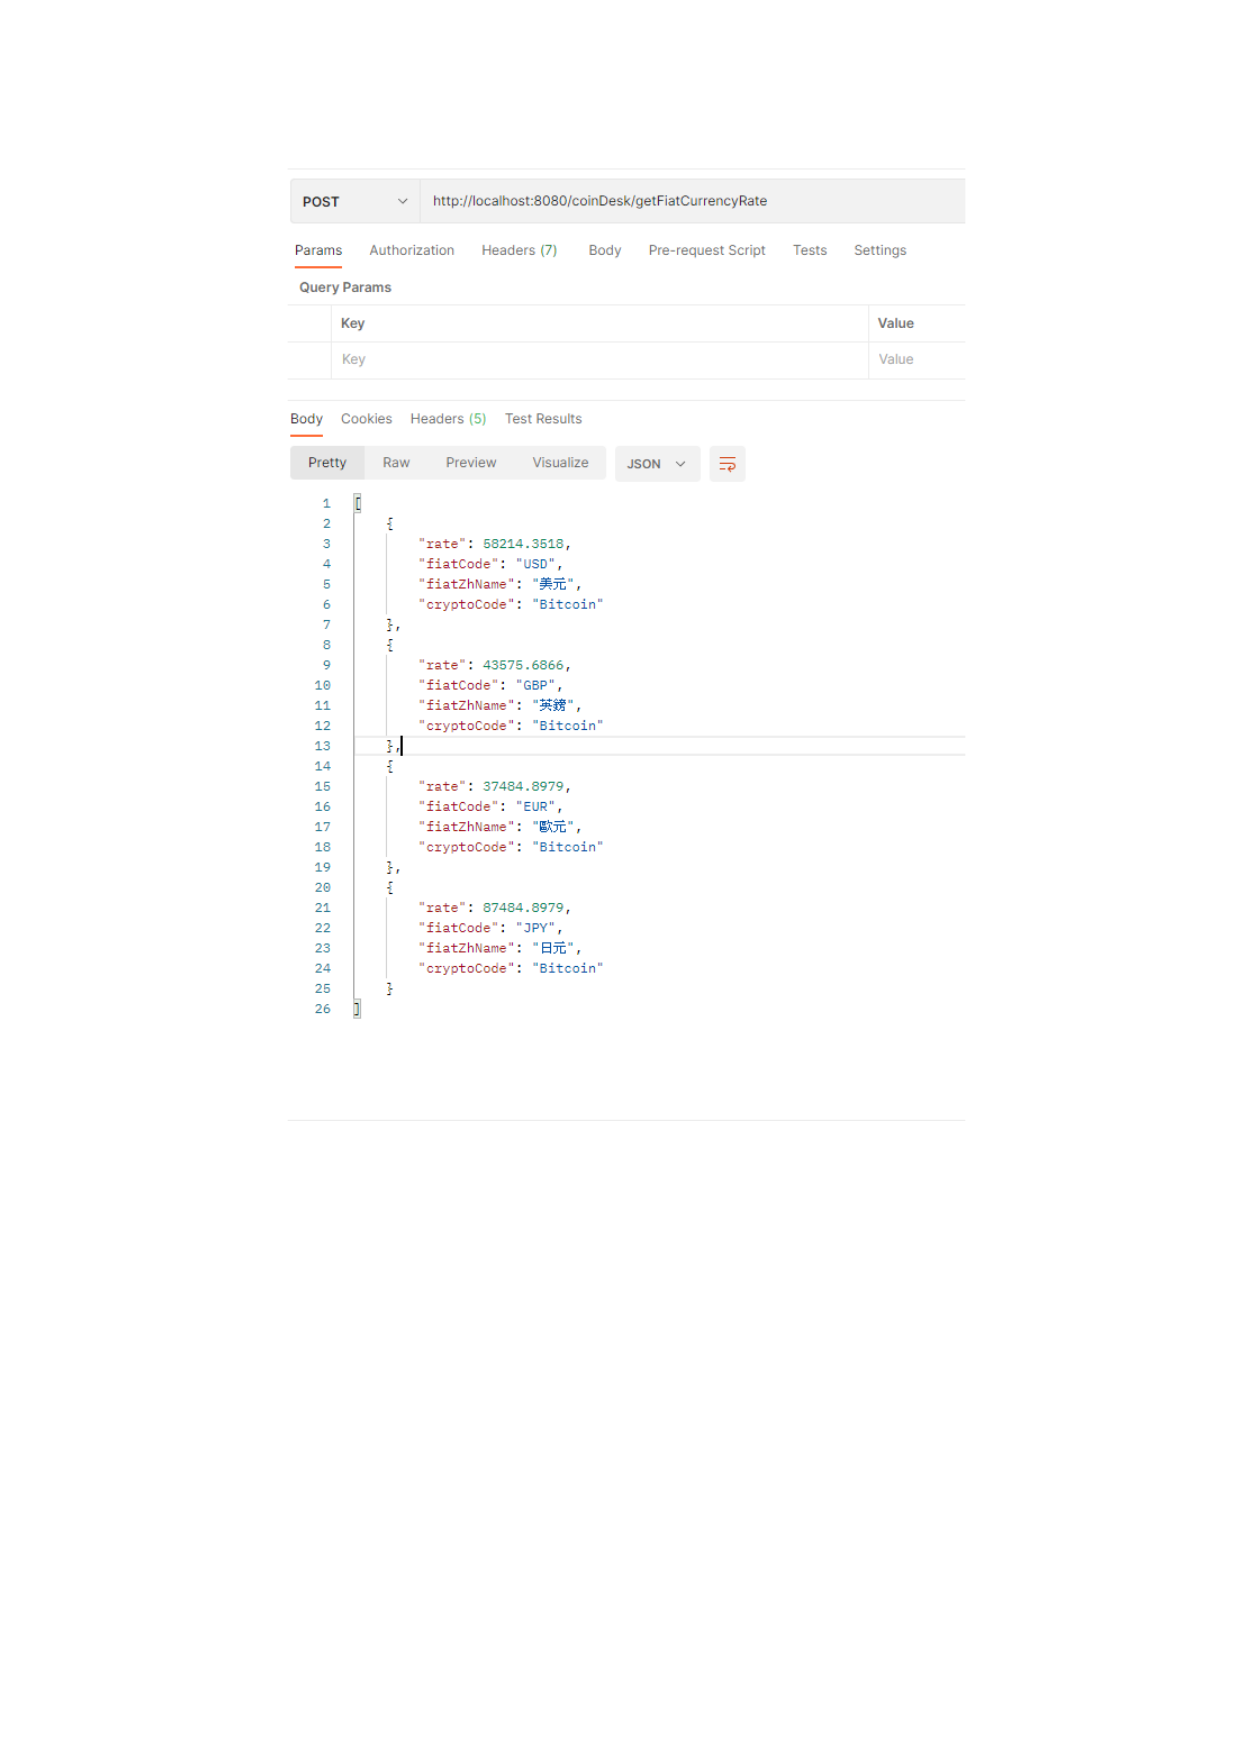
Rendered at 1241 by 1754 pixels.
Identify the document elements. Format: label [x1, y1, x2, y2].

picture [287, 164, 966, 1121]
